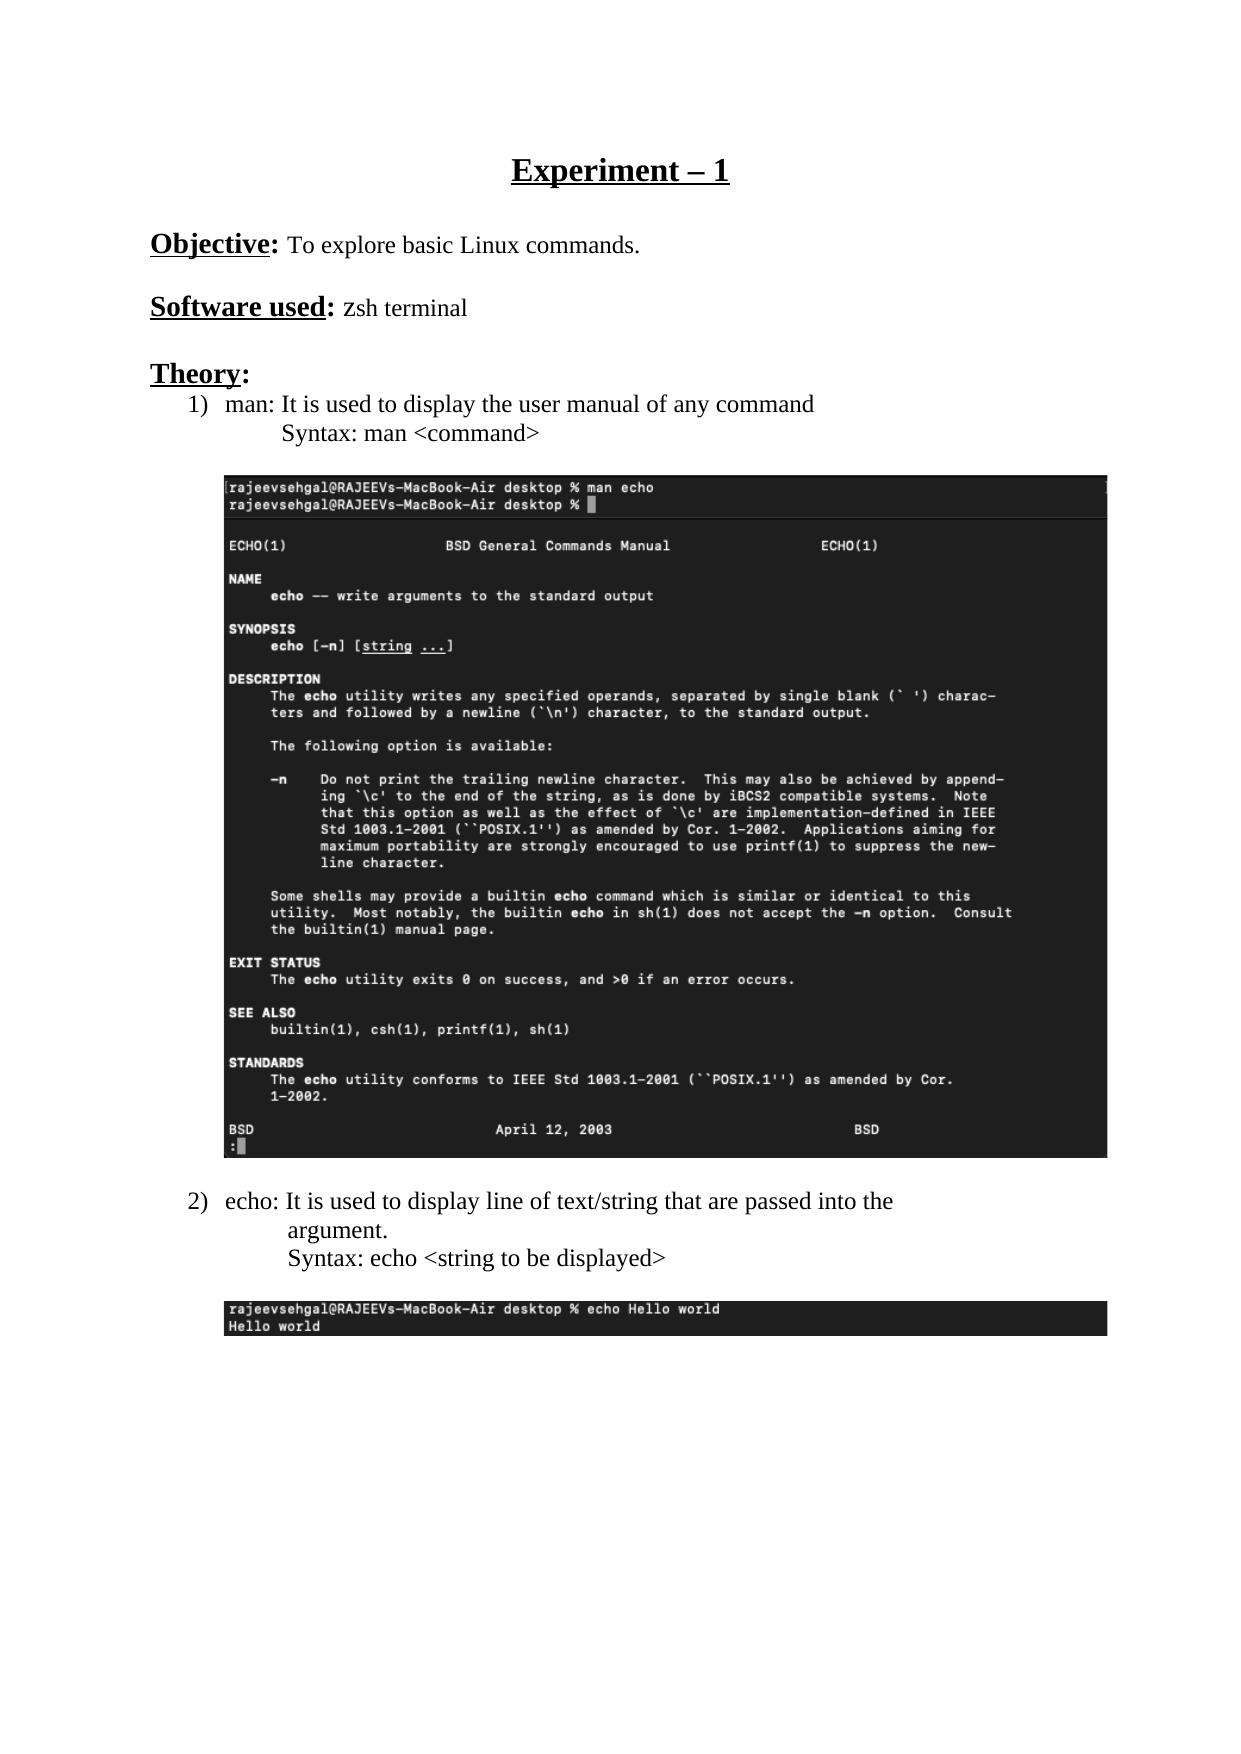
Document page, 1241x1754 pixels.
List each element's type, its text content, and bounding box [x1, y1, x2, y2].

text Objective: To explore basic Linux commands. [150, 227, 1090, 260]
list argument. [225, 1215, 1090, 1243]
picture [223, 475, 1108, 1158]
text Experiment – 1 [150, 150, 1090, 188]
list Syntax: echo <string to be displayed> [225, 1243, 1090, 1272]
list man: It is used to display the user manual of any command [187, 389, 1090, 418]
picture [223, 1301, 1108, 1336]
list echo: It is used to display line of text/string that are passed into the [187, 1186, 1090, 1215]
text Software used: zsh terminal [150, 289, 1090, 322]
text Theory: [150, 356, 1090, 389]
text Syntax: man <command> [150, 418, 1090, 447]
